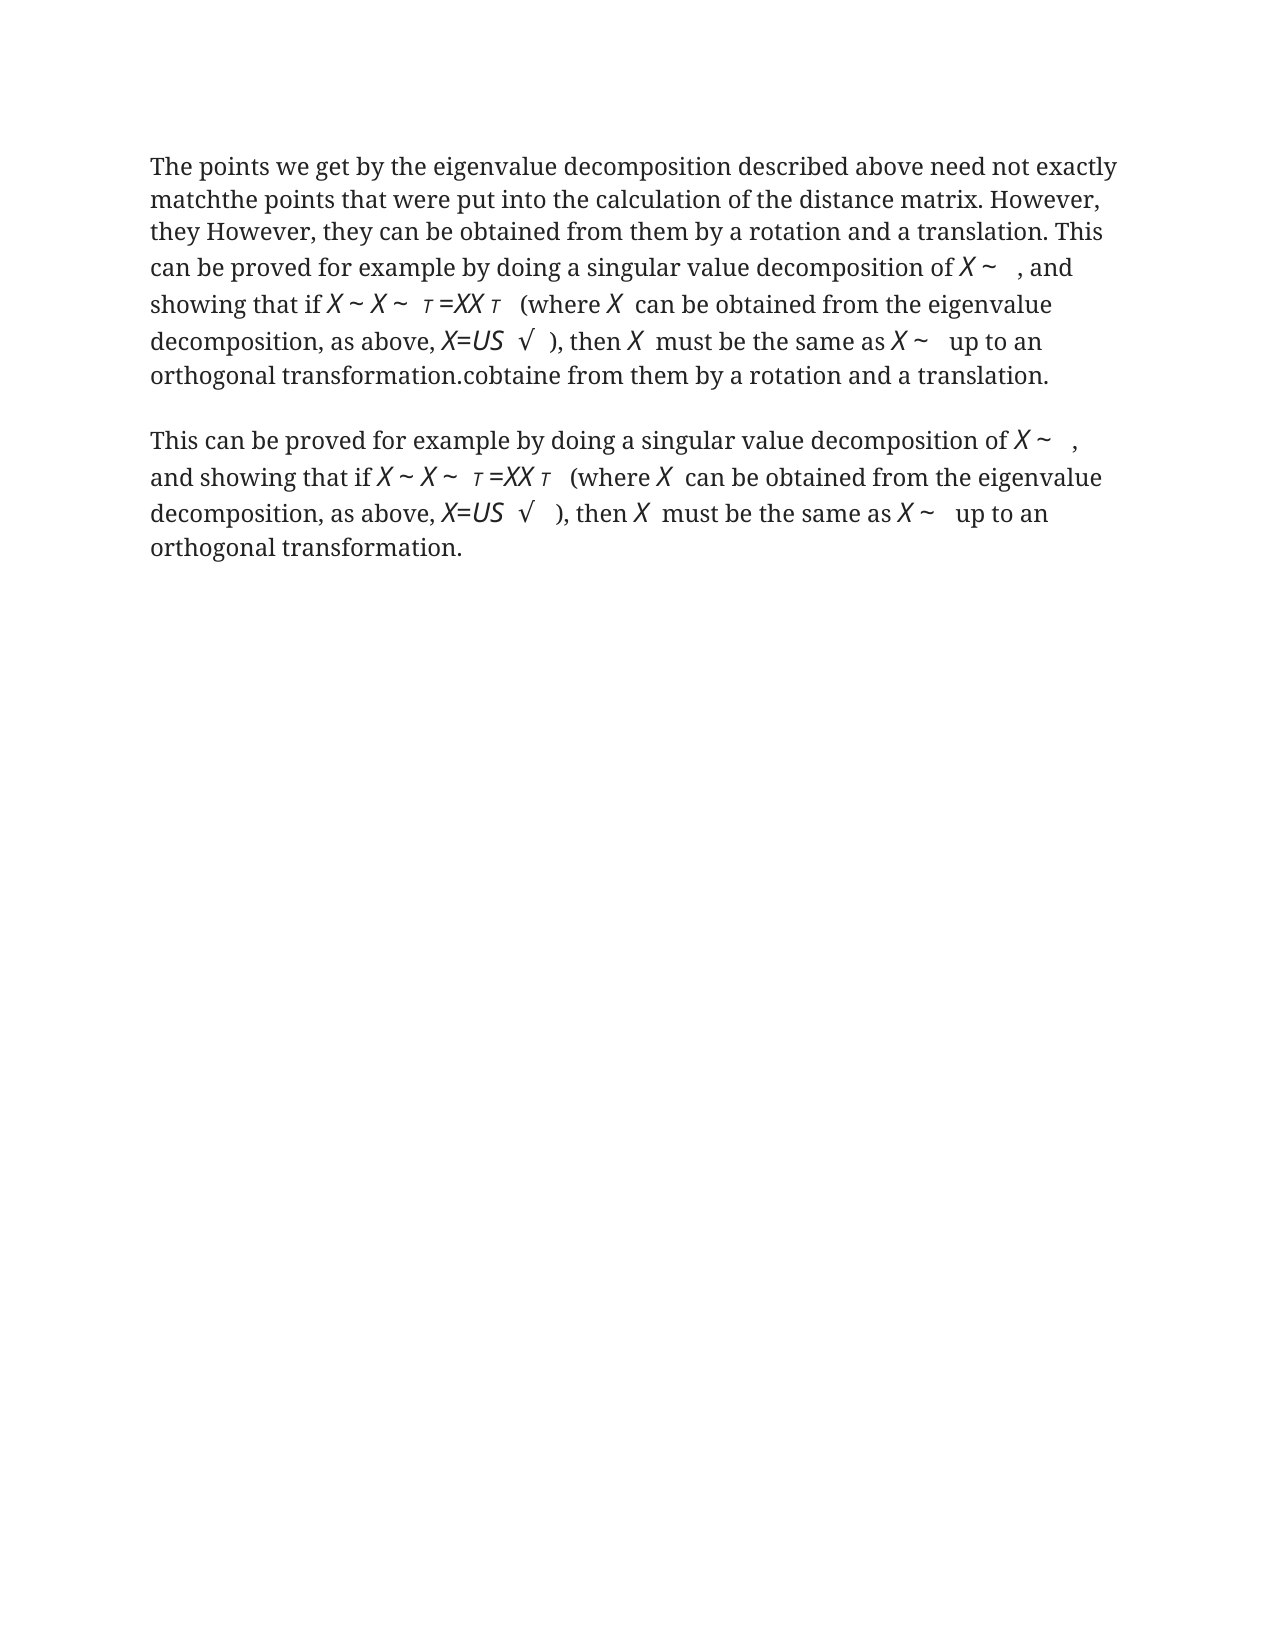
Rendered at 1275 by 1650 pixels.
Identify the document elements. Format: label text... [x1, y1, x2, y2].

text This can be proved for example by doing a singular value decomposition of X ~ , and showing that if X ~ X ~ T =XX T (where X can be obtained from the eigenvalue decomposition, as above, X=US √ ), then X must be the same as X ~ up to an orthogonal transformation. [150, 420, 1125, 563]
text The points we get by the eigenvalue decomposition described above need not exactly matchthe points that were put into the calculation of the distance matrix. However, they However, they can be obtained from them by a rotation and a translation. This can be proved for example by doing a singular value decomposition of X ~ , and showing that if X ~ X ~ T =XX T (where X can be obtained from the eigenvalue decomposition, as above, X=US √ ), then X must be the same as X ~ up to an orthogonal transformation.cobtaine from them by a rotation and a translation. [150, 150, 1125, 391]
